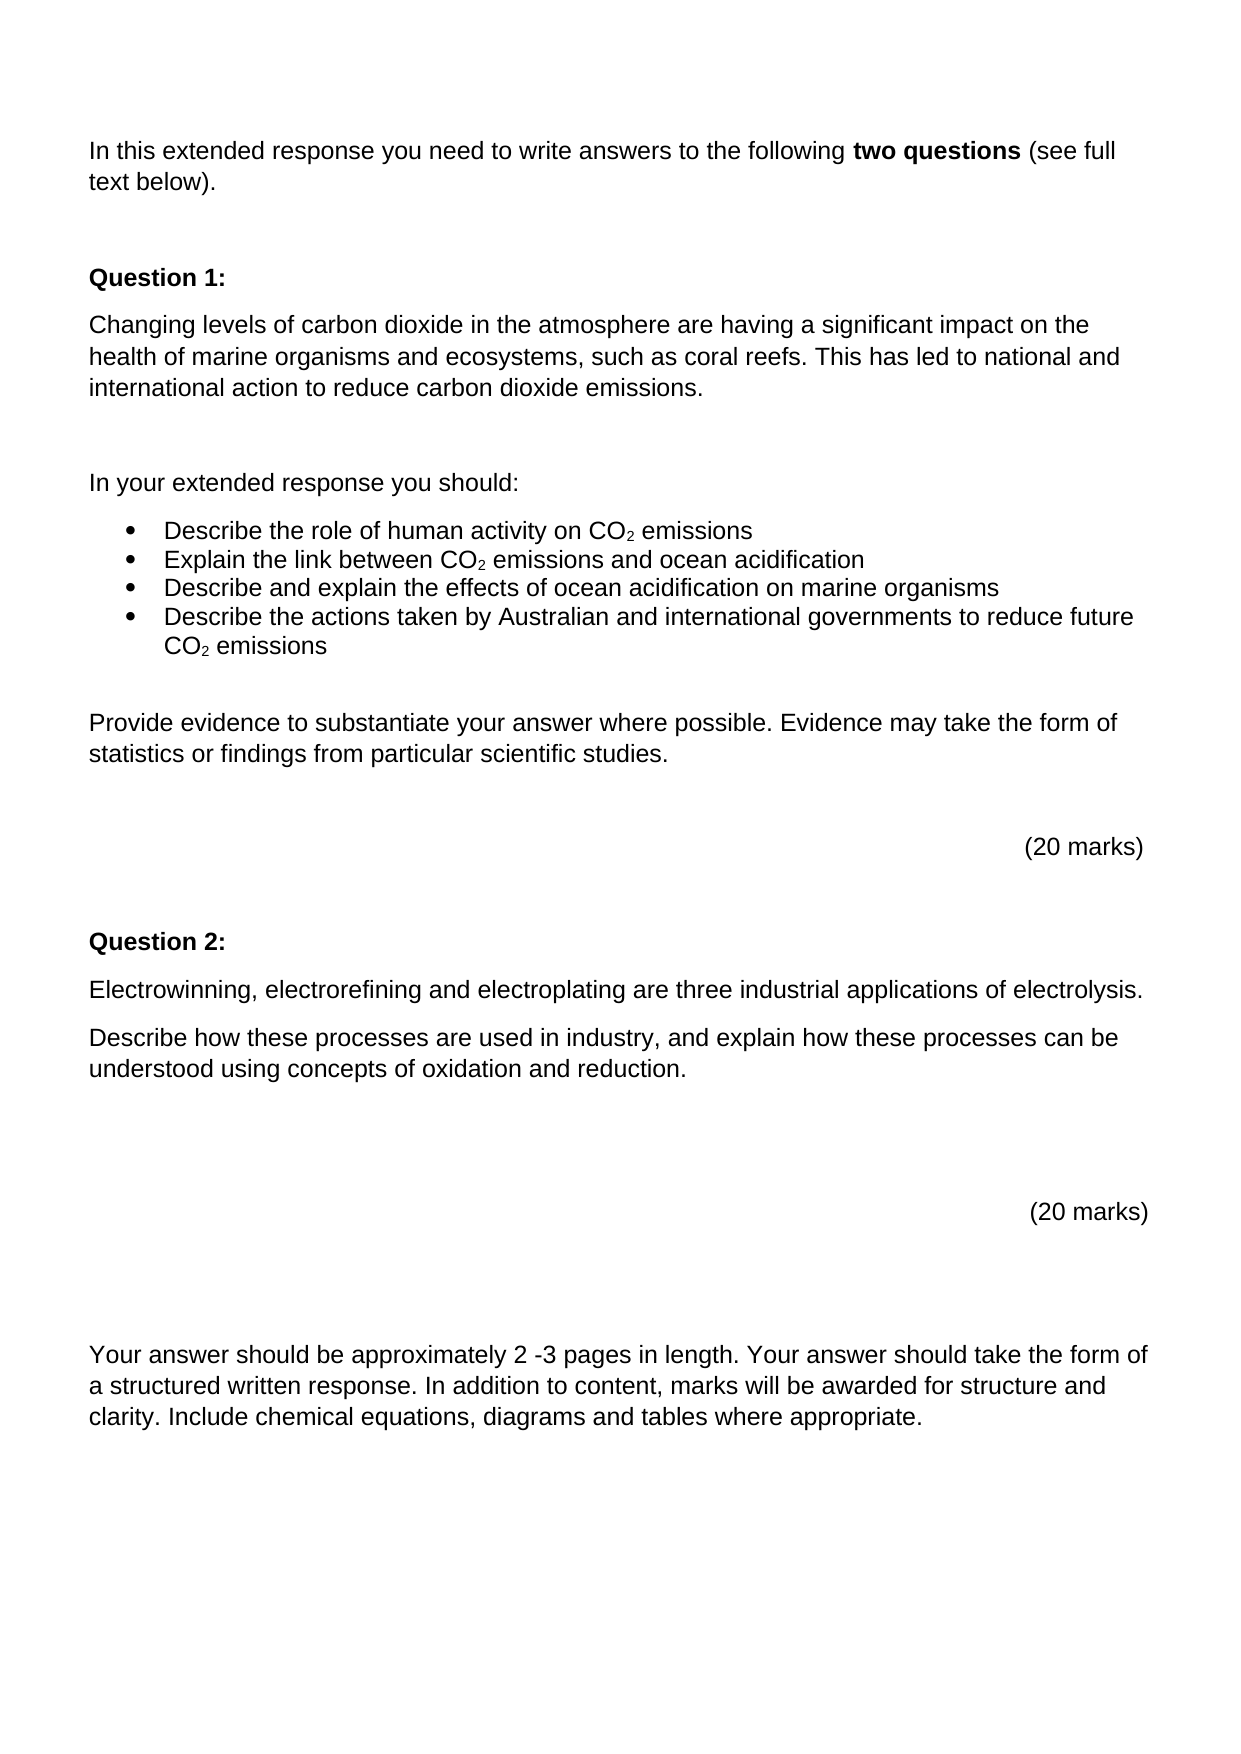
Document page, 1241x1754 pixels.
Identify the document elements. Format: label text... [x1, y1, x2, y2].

text (20 marks) [89, 1197, 1152, 1225]
text Question 2: [89, 927, 1152, 956]
list Explain the link between CO2 emissions and ocean acidification [126, 544, 1152, 573]
text (20 marks) [89, 832, 1152, 860]
list Describe the role of human activity on CO2 emissions [126, 516, 1152, 544]
text In this extended response you need to write answers to the following two questions (see full text below). [89, 136, 1152, 196]
text Provide evidence to substantiate your answer where possible. Evidence may take the form of statistics or findings from particular scientific studies. [89, 708, 1152, 767]
list Describe and explain the effects of ocean acidification on marine organisms [126, 573, 1152, 602]
text Changing levels of carbon dioxide in the atmosphere are having a significant impact on the health of marine organisms and ecosystems, such as coral reefs. This has led to national and international action to reduce carbon dioxide emissions. [89, 311, 1152, 401]
text Describe how these processes are used in industry, and explain how these processes can be understood using concepts of oxidation and reduction. [89, 1022, 1152, 1082]
text Your answer should be approximately 2 -3 pages in length. Your answer should take the form of a structured written response. In addition to content, marks will be awarded for structure and clarity. Include chemical equations, diagrams and tables where appropriate. [89, 1340, 1152, 1431]
text Electrowinning, electrorefining and electroplating are three industrial applications of electrolysis. [89, 975, 1152, 1003]
text In your extended response you should: [89, 468, 1152, 497]
list Describe the actions taken by Australian and international governments to reduce future CO2 emissions [126, 602, 1152, 660]
text Question 1: [89, 263, 1152, 292]
